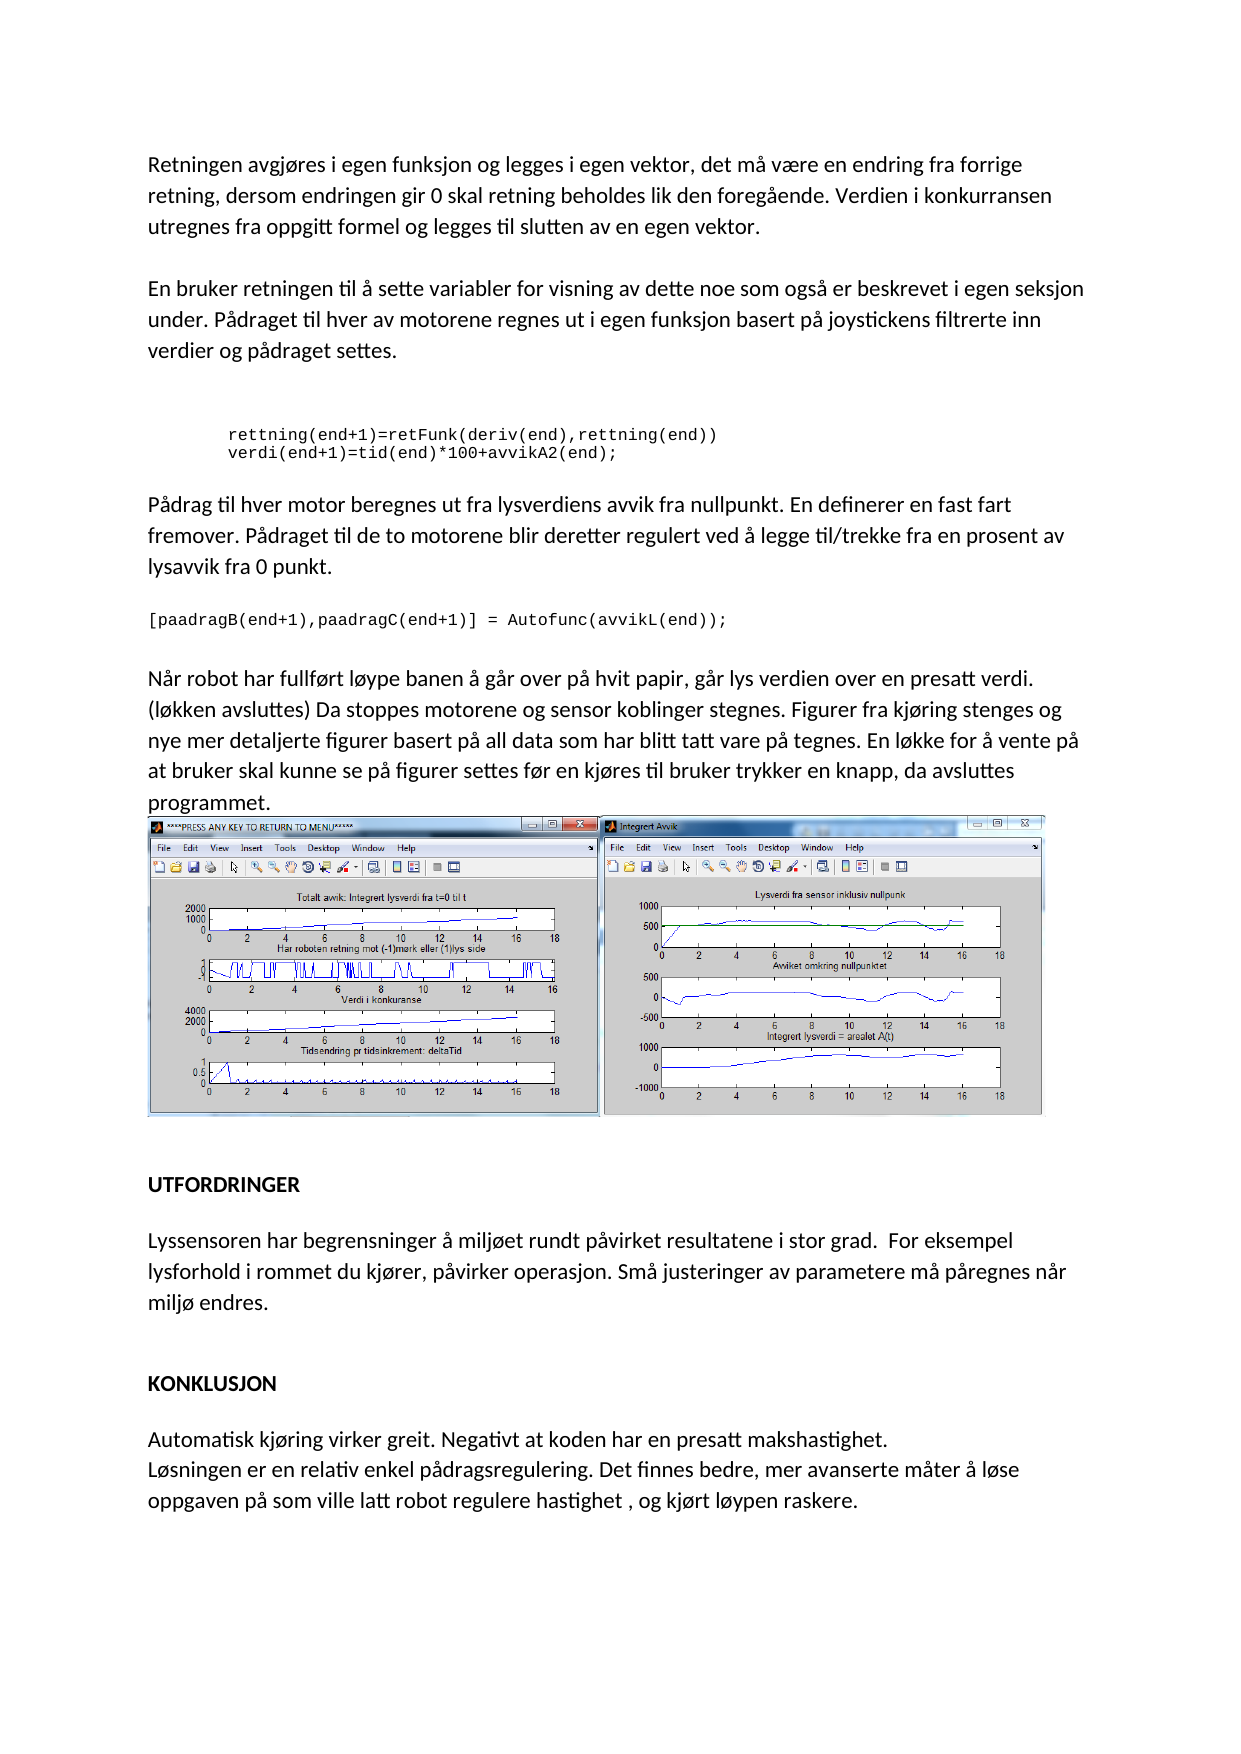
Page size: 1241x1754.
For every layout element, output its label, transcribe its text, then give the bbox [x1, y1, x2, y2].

text [paadragB(end+1),paadragC(end+1)] = Autofunc(avvikL(end)); [148, 611, 1093, 630]
text Retningen avgjøres i egen funksjon og legges i egen vektor, det må være en endring fra forrige retning, dersom endringen gir 0 skal retning beholdes lik den foregående. Verdien i konkurransen utregnes fra oppgitt formel og legges til slutten av en egen vektor. [148, 148, 1093, 240]
picture [147, 815, 1046, 1117]
text UTFORDRINGER [148, 1170, 1093, 1198]
text Pådrag til hver motor beregnes ut fra lysverdiens avvik fra nullpunkt. En definerer en fast fart fremover. Pådraget til de to motorene blir deretter regulert ved å legge til/trekke fra en prosent av lysavvik fra 0 punkt. [148, 487, 1093, 580]
text KONKLUSJON [148, 1369, 1093, 1397]
text Automatisk kjøring virker greit. Negativt at koden har en presatt makshastighet. [148, 1422, 1093, 1453]
text verdi(end+1)=tid(end)*100+avvikA2(end); [148, 445, 1093, 464]
text Når robot har fullført løype banen å går over på hvit papir, går lys verdien over en presatt verdi. (løkken avsluttes) Da stoppes motorene og sensor koblinger stegnes. Figurer fra kjøring stenges og nye mer detaljerte figurer basert på all data som har blitt tatt vare på tegnes. En løkke for å vente på at bruker skal kunne se på figurer settes før en kjøres til bruker trykker en knapp, da avsluttes programmet. [148, 661, 1093, 816]
text Løsningen er en relativ enkel pådragsregulering. Det finnes bedre, mer avanserte måter å løse oppgaven på som ville latt robot regulere hastighet , og kjørt løypen raskere. [148, 1453, 1093, 1514]
text En bruker retningen til å sette variabler for visning av dette noe som også er beskrevet i egen seksjon under. Pådraget til hver av motorene regnes ut i egen funksjon basert på joystickens filtrerte inn verdier og pådraget settes. [148, 271, 1093, 364]
text rettning(end+1)=retFunk(deriv(end),rettning(end)) [148, 426, 1093, 445]
text Lyssensoren har begrensninger å miljøet rundt påvirket resultatene i stor grad. For eksempel lysforhold i rommet du kjører, påvirker operasjon. Små justeringer av parametere må påregnes når miljø endres. [148, 1223, 1093, 1316]
